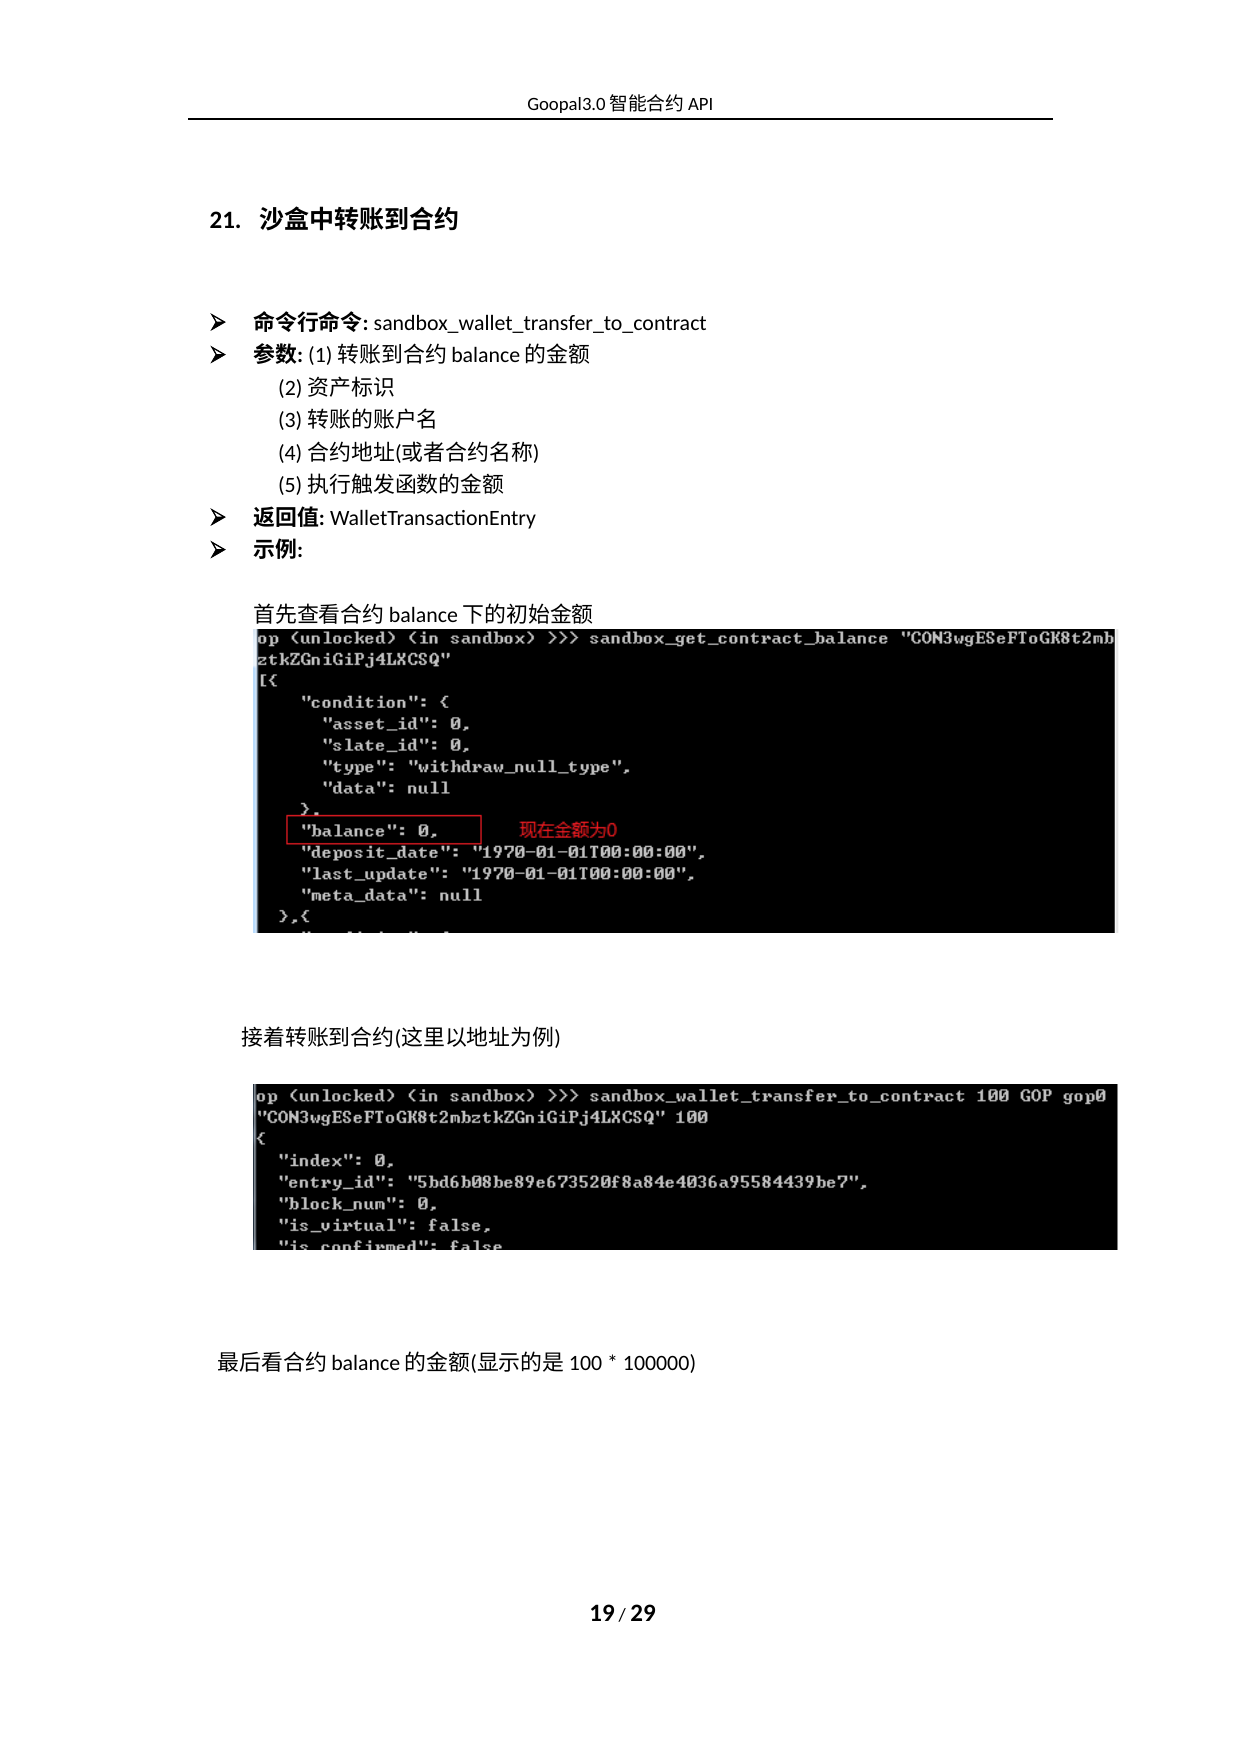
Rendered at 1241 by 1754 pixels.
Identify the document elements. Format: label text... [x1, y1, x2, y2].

picture [253, 1084, 1119, 1250]
list (4) 合约地址(或者合约名称) [253, 434, 1053, 467]
list 示例: [209, 532, 1053, 564]
list 参数: (1) 转账到合约balance的金额 [209, 337, 1053, 369]
picture [253, 629, 1119, 933]
list 命令行命令: sandbox_wallet_transfer_to_contract [209, 304, 1053, 337]
list 返回值: WalletTransactionEntry [209, 499, 1053, 532]
text 最后看合约balance的金额(显示的是100 * 100000) [187, 1344, 1053, 1377]
list (5) 执行触发函数的金额 [253, 467, 1053, 499]
list (2) 资产标识 [253, 369, 1053, 402]
list 首先查看合约balance下的初始金额 [253, 597, 1053, 629]
text 接着转账到合约(这里以地址为例) [187, 1019, 1053, 1052]
subtitle 沙盒中转账到合约 [209, 186, 1031, 251]
list (3) 转账的账户名 [253, 402, 1053, 434]
